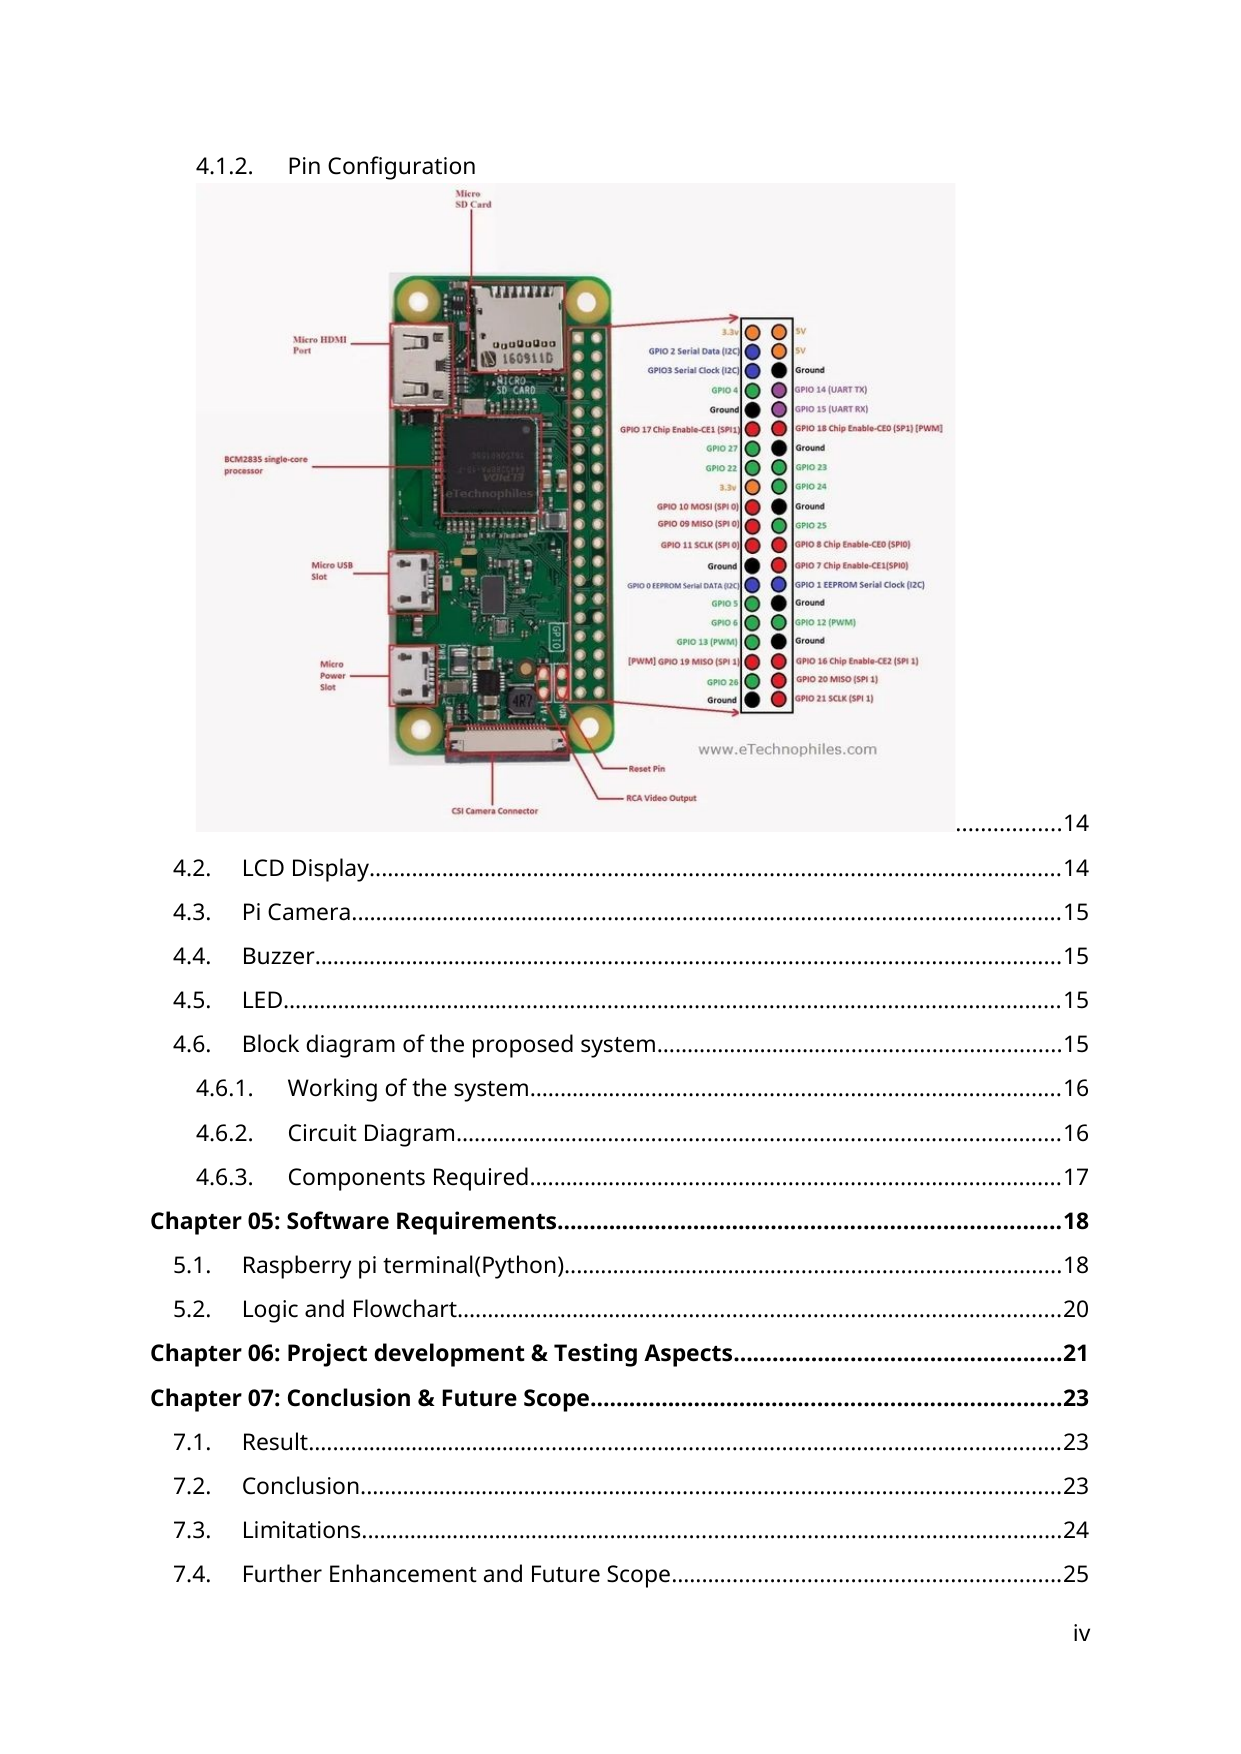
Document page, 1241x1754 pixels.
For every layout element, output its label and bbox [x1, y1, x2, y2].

picture [195, 183, 956, 832]
